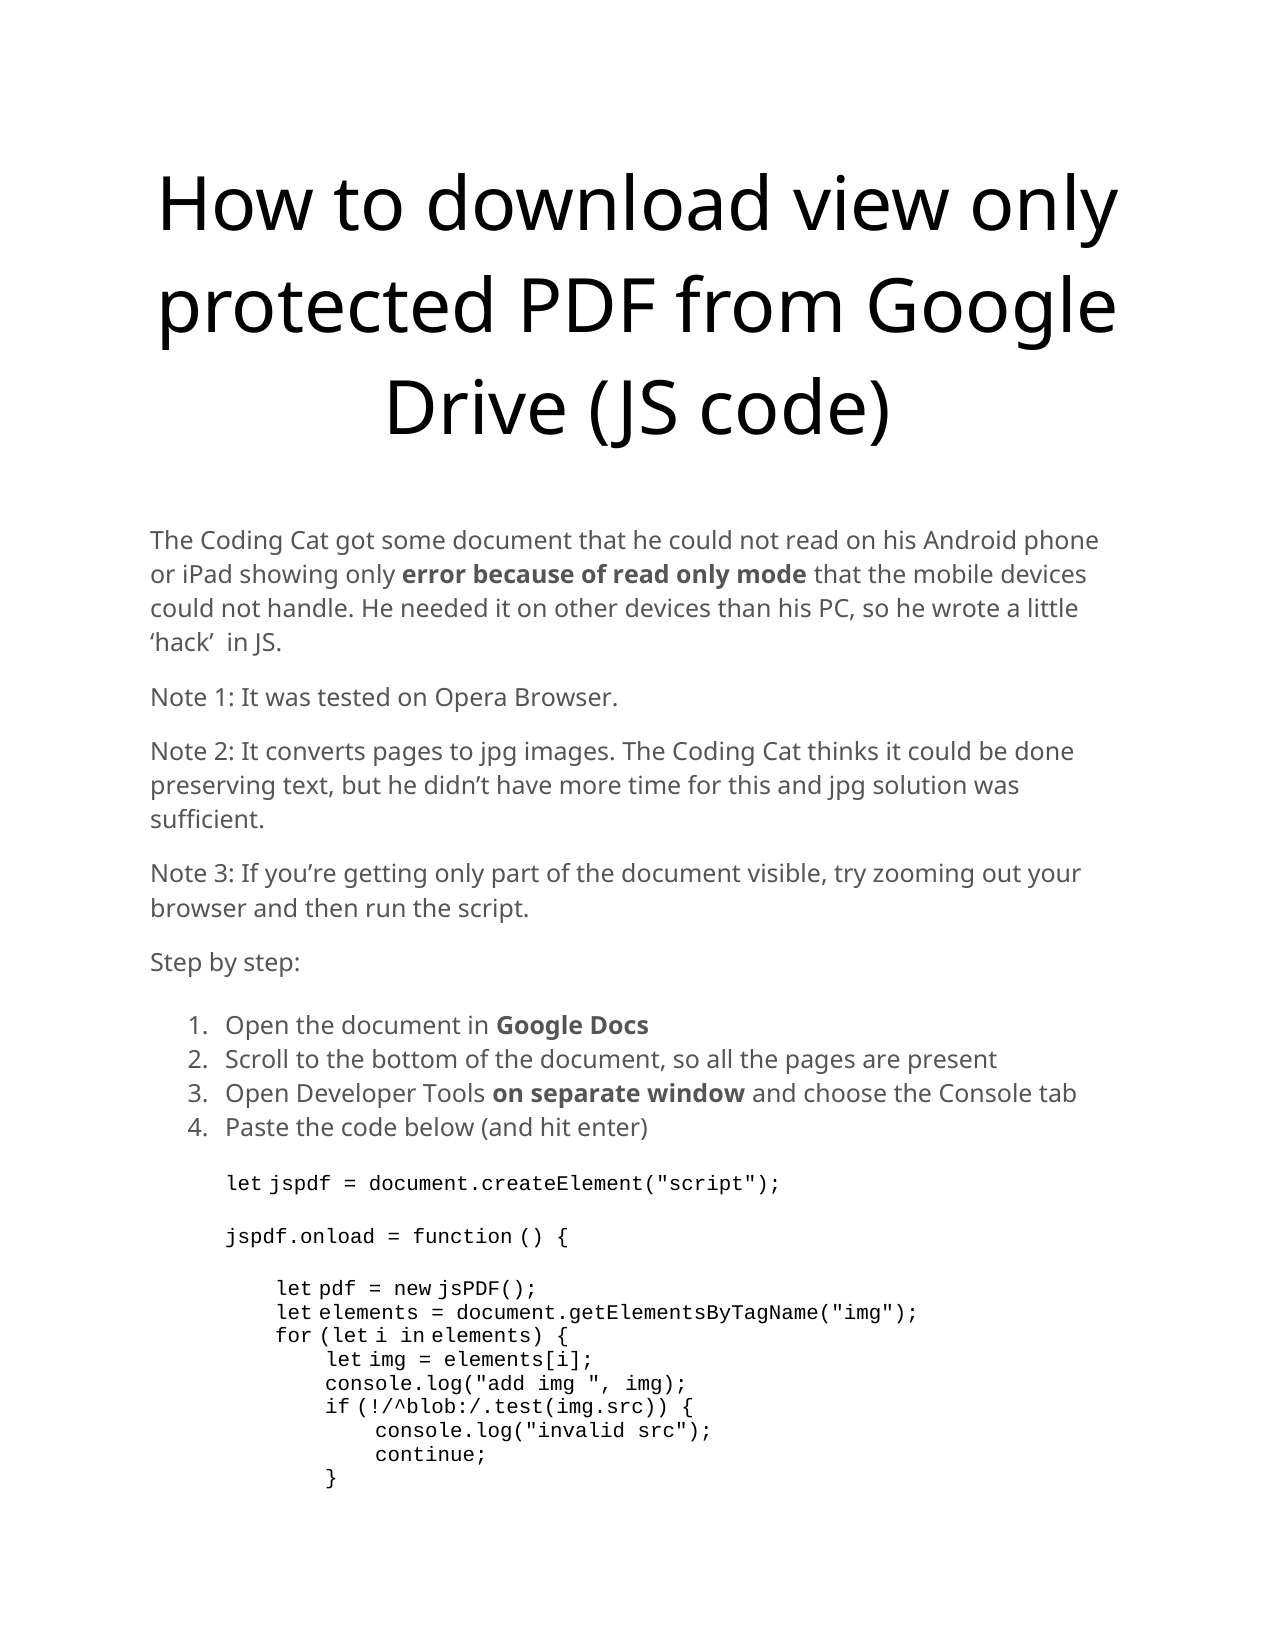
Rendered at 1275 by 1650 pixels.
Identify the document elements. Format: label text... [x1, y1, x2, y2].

text Note 1: It was tested on Opera Browser. [150, 679, 1125, 713]
text How to download view only protected PDF from Google Drive (JS code) [150, 150, 1125, 457]
text The Coding Cat got some document that he could not read on his Android phone or iPad showing only error because of read only mode that the mobile devices could not handle. He needed it on other devices than his PC, so he wrote a little ‘hack’ in JS. [150, 523, 1125, 659]
list Open the document in Google Docs [187, 1008, 1125, 1042]
text Note 2: It converts pages to jpg images. The Coding Cat thinks it could be done preserving text, but he didn’t have more time for this and jpg solution was sufficient. [150, 734, 1125, 836]
list Paste the code below (and hit enter) [187, 1110, 1125, 1144]
list Open Developer Tools on separate window and choose the Console tab [187, 1076, 1125, 1110]
list Scroll to the bottom of the document, so all the pages are present [187, 1042, 1125, 1076]
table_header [225, 1173, 1275, 1491]
text Step by step: [150, 944, 1125, 979]
text Note 3: If you’re getting only part of the document visible, try zooming out your browser and then run the script. [150, 856, 1125, 924]
